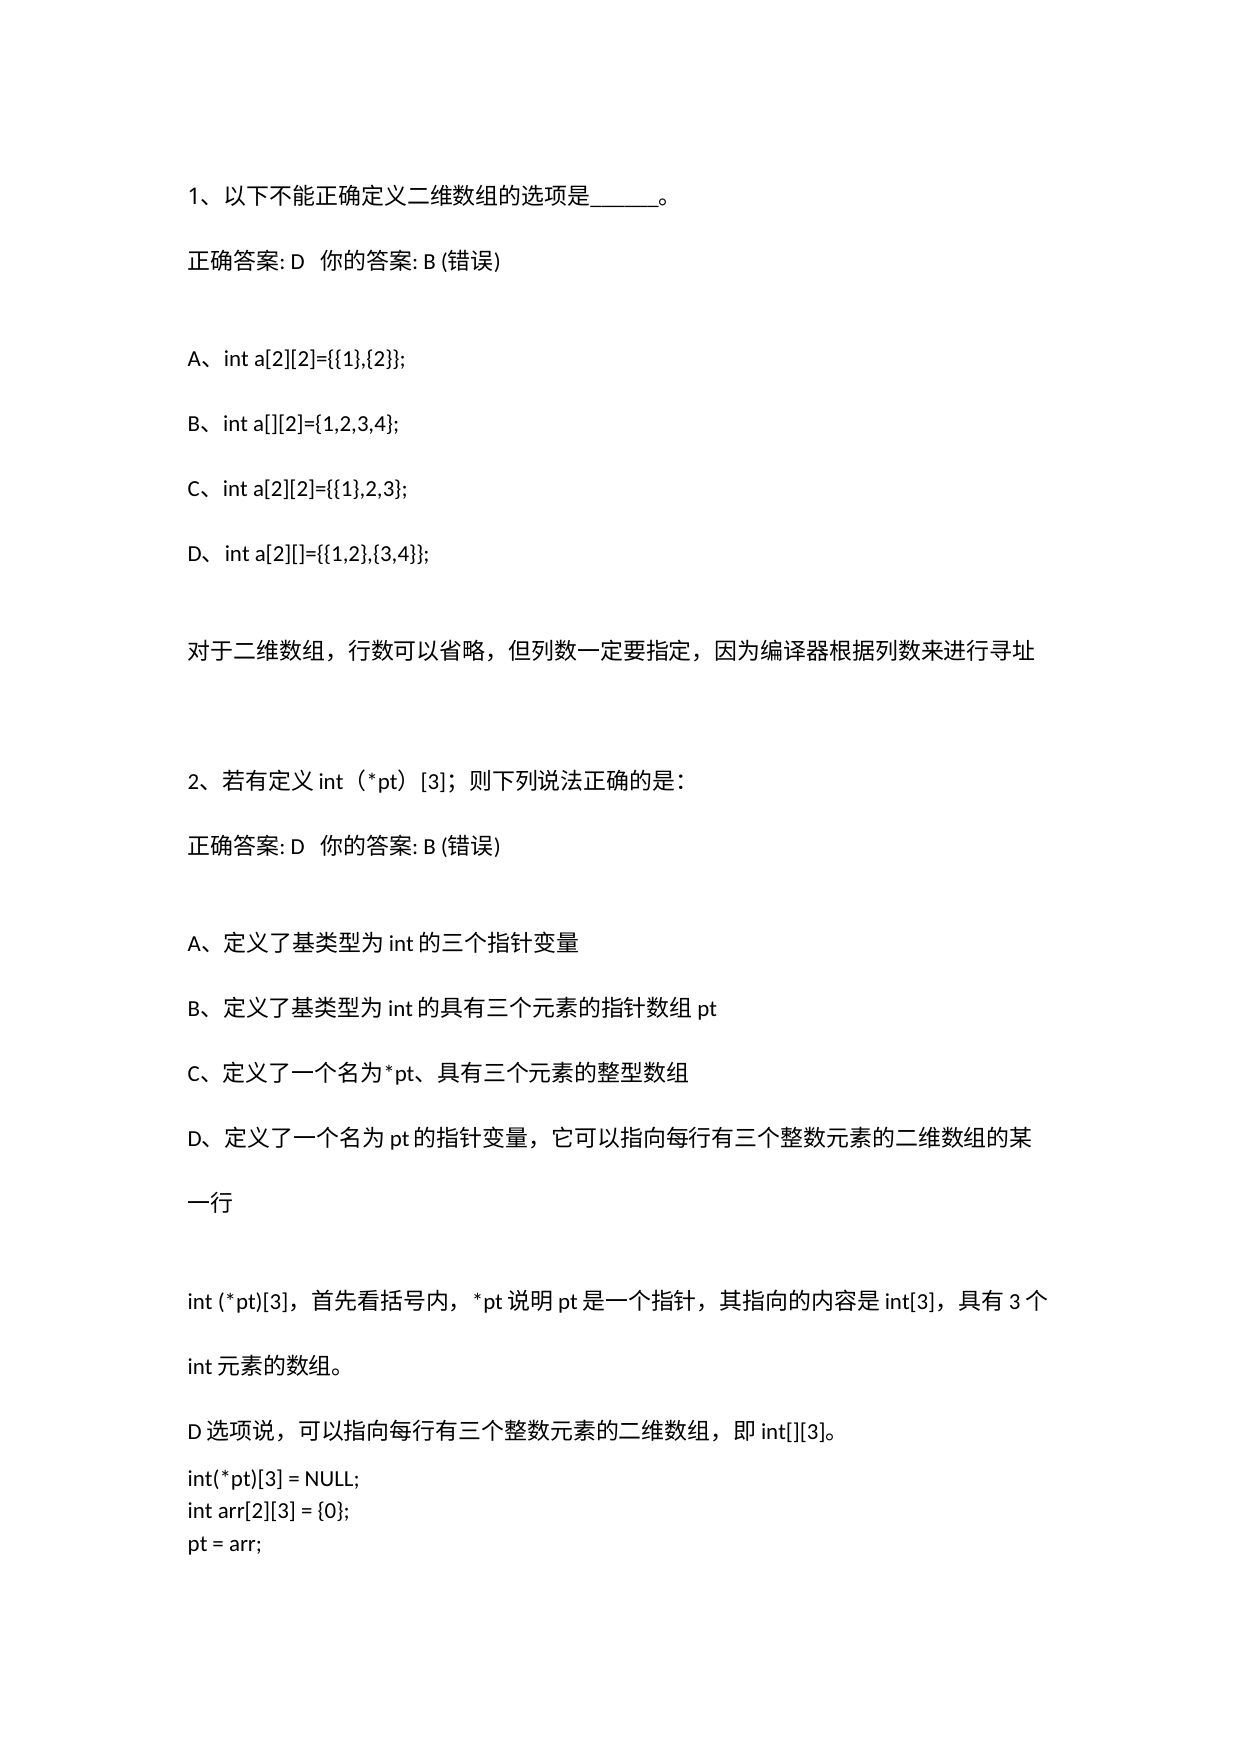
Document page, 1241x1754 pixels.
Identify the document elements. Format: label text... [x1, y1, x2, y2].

text C、定义了一个名为*pt、具有三个元素的整型数组 [187, 1039, 1053, 1104]
text D、定义了一个名为pt的指针变量，它可以指向每行有三个整数元素的二维数组的某一行 [187, 1104, 1053, 1234]
text D选项说，可以指向每行有三个整数元素的二维数组，即int[][3]。 [187, 1397, 1053, 1462]
text 正确答案: D 你的答案: B (错误) [187, 812, 1053, 877]
text A、int a[2][2]={{1},{2}}; [187, 324, 1053, 389]
text A、定义了基类型为int的三个指针变量 [187, 909, 1053, 974]
text 正确答案: D 你的答案: B (错误) [187, 227, 1053, 292]
text 1、以下不能正确定义二维数组的选项是______。 [187, 162, 1053, 227]
text pt = arr; [187, 1527, 1053, 1559]
text int arr[2][3] = {0}; [187, 1494, 1053, 1527]
text int(*pt)[3] = NULL; [187, 1462, 1053, 1494]
text B、定义了基类型为int的具有三个元素的指针数组pt [187, 974, 1053, 1039]
text int (*pt)[3]，首先看括号内，*pt说明pt是一个指针，其指向的内容是int[3]，具有3个int元素的数组。 [187, 1267, 1053, 1397]
text 对于二维数组，行数可以省略，但列数一定要指定，因为编译器根据列数来进行寻址 [187, 617, 1053, 682]
text C、int a[2][2]={{1},2,3}; [187, 454, 1053, 519]
text B、int a[][2]={1,2,3,4}; [187, 389, 1053, 454]
text D、int a[2][]={{1,2},{3,4}}; [187, 519, 1053, 584]
text 2、若有定义int（*pt）[3]；则下列说法正确的是： [187, 747, 1053, 812]
